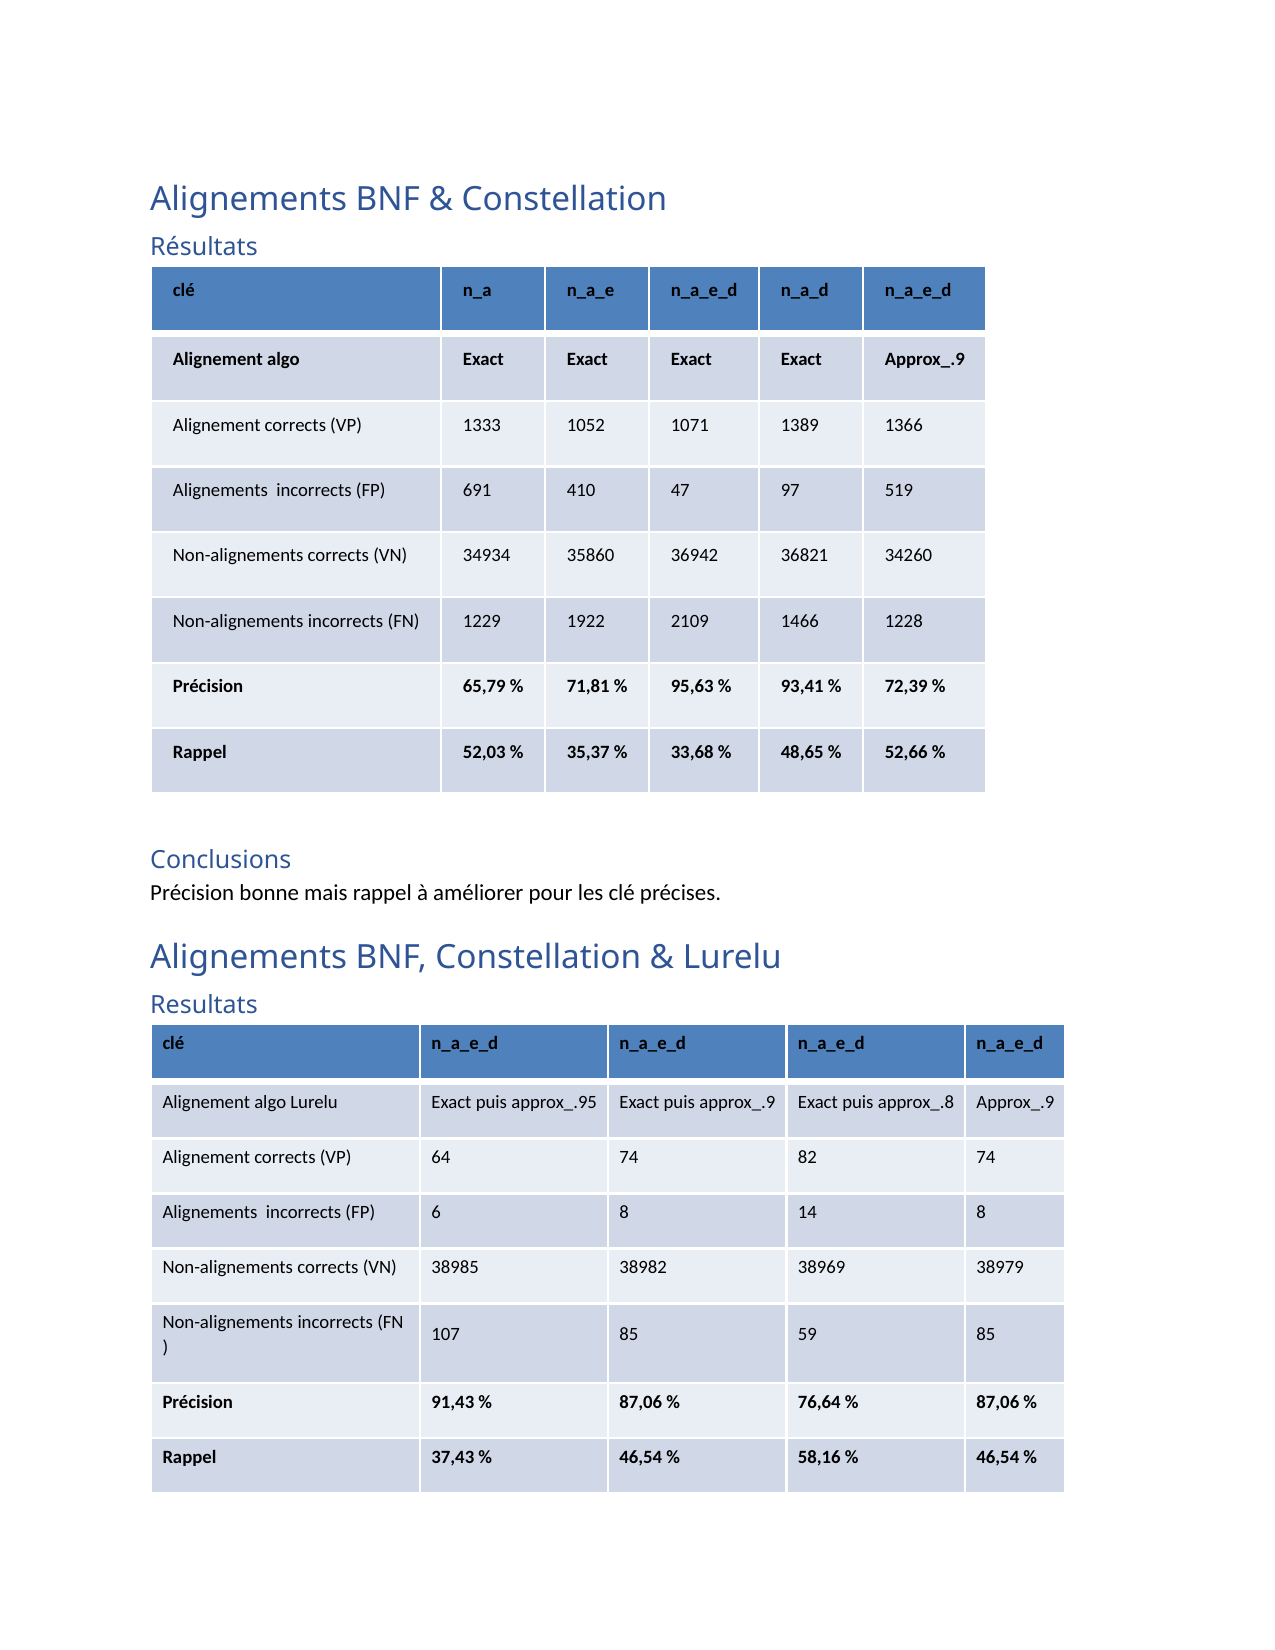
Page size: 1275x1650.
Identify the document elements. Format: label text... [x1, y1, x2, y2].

table_cell 6 [421, 1195, 607, 1247]
table_header n_a_d [760, 267, 862, 330]
table_cell Précision [152, 664, 440, 727]
table_cell 58,16 % [788, 1439, 964, 1492]
table_cell Exact [546, 337, 648, 400]
table_cell Non-alignements corrects (VN) [152, 533, 440, 596]
table_header n_a_e_d [650, 267, 758, 330]
table_header n_a_e_d [864, 267, 985, 330]
table_cell 93,41 % [760, 664, 862, 727]
table_header n_a_e_d [421, 1025, 607, 1078]
table_cell Exact [650, 337, 758, 400]
table_cell Alignements incorrects (FP) [152, 468, 440, 531]
table_cell 519 [864, 468, 985, 531]
table_cell 34260 [864, 533, 985, 596]
table_cell 1228 [864, 598, 985, 662]
table_cell 1333 [442, 402, 544, 465]
table_cell Rappel [152, 729, 440, 792]
table_cell 87,06 % [609, 1384, 785, 1437]
subtitle Resultats [150, 986, 1125, 1021]
table_cell Alignement corrects (VP) [152, 1140, 419, 1192]
table_cell 410 [546, 468, 648, 531]
table_header n_a_e_d [609, 1025, 785, 1078]
table_cell 33,68 % [650, 729, 758, 792]
table_cell 1366 [864, 402, 985, 465]
table_cell Non-alignements incorrects (FN) [152, 598, 440, 662]
table_cell Exact puis approx_.95 [421, 1085, 607, 1137]
table_cell 38969 [788, 1250, 964, 1302]
table_cell 1229 [442, 598, 544, 662]
table_cell Exact [760, 337, 862, 400]
table_header n_a [442, 267, 544, 330]
table_cell 87,06 % [966, 1384, 1064, 1437]
table_cell 74 [609, 1140, 785, 1192]
table_cell Alignement algo Lurelu [152, 1085, 419, 1137]
table_cell 8 [966, 1195, 1064, 1247]
table_cell Exact [442, 337, 544, 400]
table_cell 82 [788, 1140, 964, 1192]
table_cell 46,54 % [966, 1439, 1064, 1492]
table_cell 47 [650, 468, 758, 531]
subtitle Résultats [150, 228, 1125, 262]
table_cell 64 [421, 1140, 607, 1192]
table_cell 74 [966, 1140, 1064, 1192]
table_header clé [152, 267, 440, 330]
table_cell 38985 [421, 1250, 607, 1302]
table_cell 35860 [546, 533, 648, 596]
table_header n_a_e_d [788, 1025, 964, 1078]
table_cell 97 [760, 468, 862, 531]
table_cell 65,79 % [442, 664, 544, 727]
table_cell 8 [609, 1195, 785, 1247]
table_cell 52,66 % [864, 729, 985, 792]
table_cell Non-alignements corrects (VN) [152, 1250, 419, 1302]
table_cell 48,65 % [760, 729, 862, 792]
table_cell 1922 [546, 598, 648, 662]
table_cell 59 [788, 1305, 964, 1382]
table_cell 85 [966, 1305, 1064, 1382]
table_cell Exact puis approx_.9 [609, 1085, 785, 1137]
table_cell 38982 [609, 1250, 785, 1302]
table_cell 95,63 % [650, 664, 758, 727]
table_cell Non-alignements incorrects (FN) [152, 1305, 419, 1382]
table_cell 46,54 % [609, 1439, 785, 1492]
table_cell 2109 [650, 598, 758, 662]
table_cell Précision [152, 1384, 419, 1437]
table_cell Alignement algo [152, 337, 440, 400]
table_cell 35,37 % [546, 729, 648, 792]
table_cell 1071 [650, 402, 758, 465]
table_cell 14 [788, 1195, 964, 1247]
table_cell 37,43 % [421, 1439, 607, 1492]
subtitle Alignements BNF & Constellation [150, 175, 1125, 220]
table_cell 36942 [650, 533, 758, 596]
subtitle Alignements BNF, Constellation & Lurelu [150, 933, 1125, 979]
text Précision bonne mais rappel à améliorer pour les clé précises. [150, 878, 1125, 906]
table_cell Approx_.9 [864, 337, 985, 400]
table_cell 34934 [442, 533, 544, 596]
table_cell Alignements incorrects (FP) [152, 1195, 419, 1247]
table_cell 85 [609, 1305, 785, 1382]
table_cell 91,43 % [421, 1384, 607, 1437]
table_cell 71,81 % [546, 664, 648, 727]
table_cell 107 [421, 1305, 607, 1382]
table_header clé [152, 1025, 419, 1078]
table_cell Approx_.9 [966, 1085, 1064, 1137]
table_cell Rappel [152, 1439, 419, 1492]
table_cell 1466 [760, 598, 862, 662]
table_cell 36821 [760, 533, 862, 596]
table_cell 38979 [966, 1250, 1064, 1302]
table_cell 76,64 % [788, 1384, 964, 1437]
table_cell 1389 [760, 402, 862, 465]
table_header n_a_e [546, 267, 648, 330]
table_cell Alignement corrects (VP) [152, 402, 440, 465]
table_header n_a_e_d [966, 1025, 1064, 1078]
table_cell Exact puis approx_.8 [788, 1085, 964, 1137]
table_cell 72,39 % [864, 664, 985, 727]
subtitle Conclusions [150, 841, 1125, 875]
table_cell 52,03 % [442, 729, 544, 792]
table_cell 1052 [546, 402, 648, 465]
table_cell 691 [442, 468, 544, 531]
